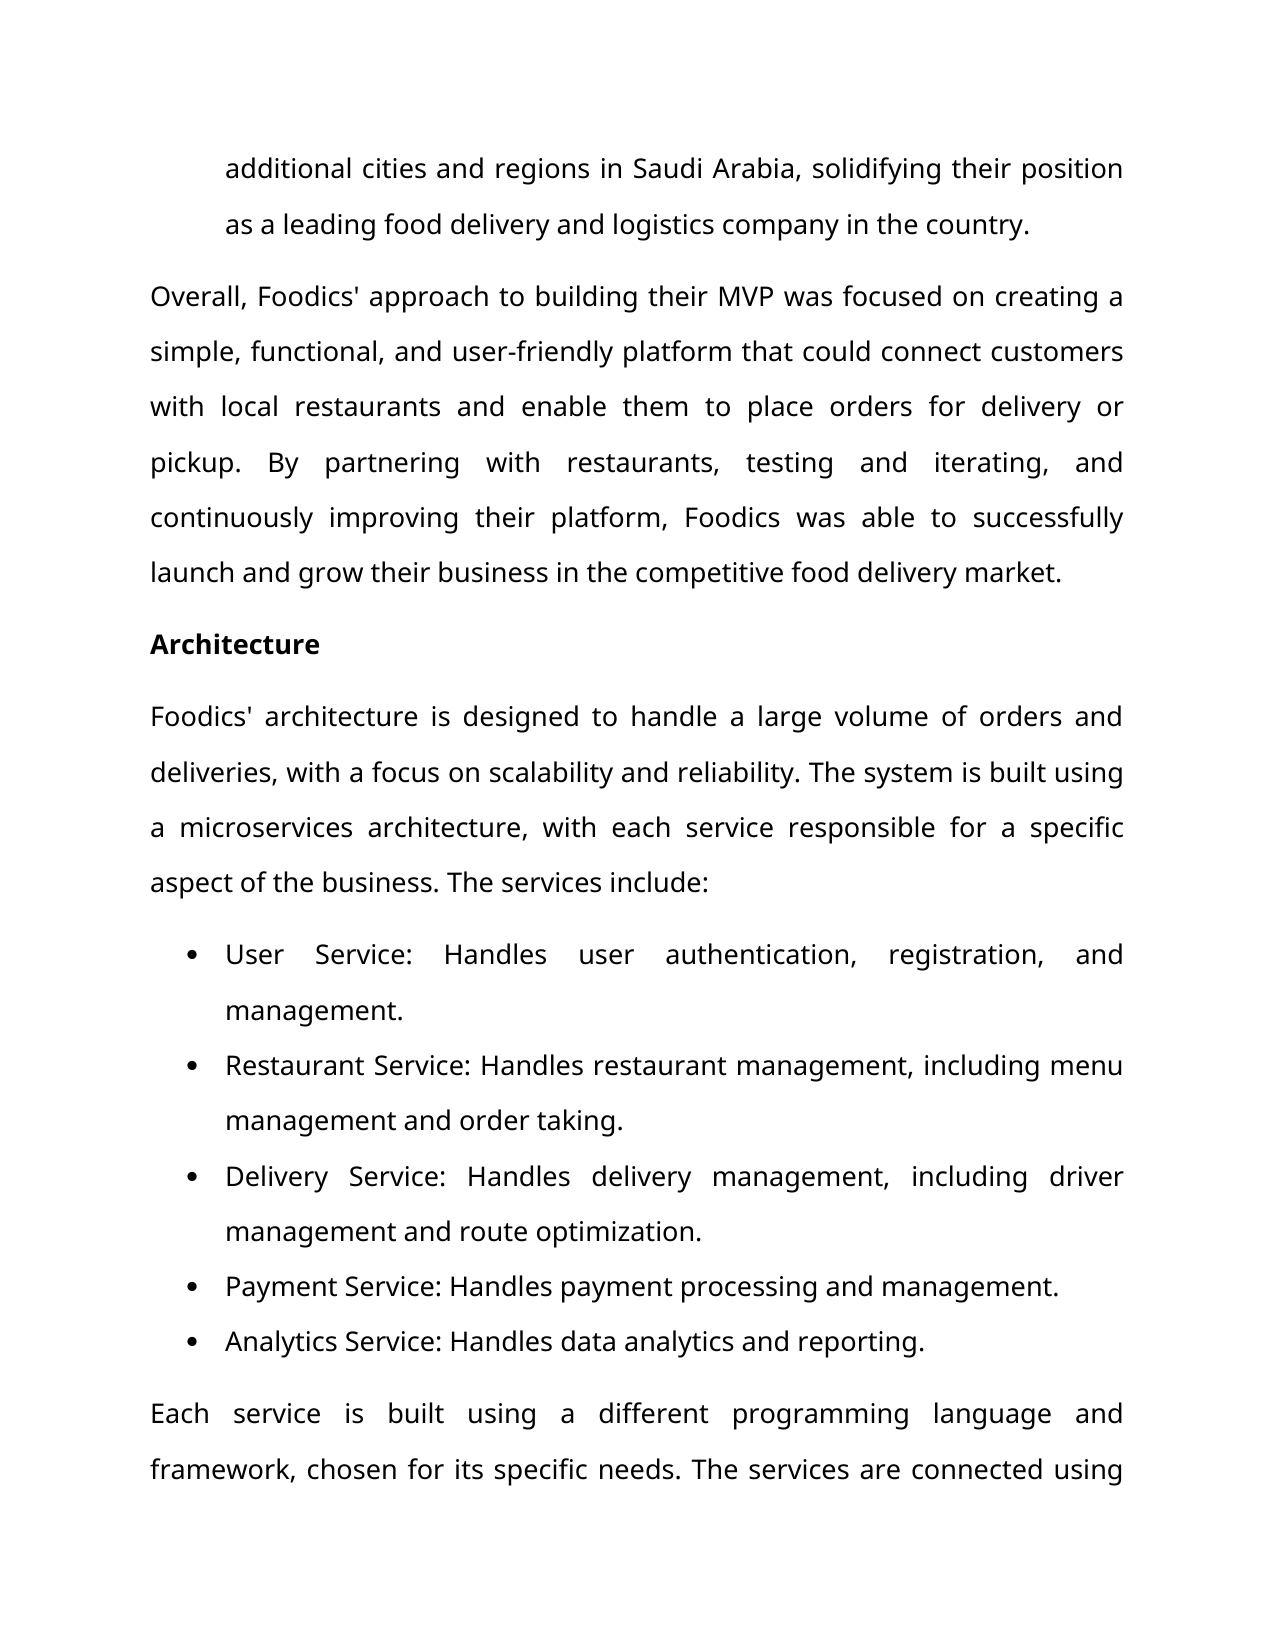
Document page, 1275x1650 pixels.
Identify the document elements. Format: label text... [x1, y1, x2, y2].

text Overall, Foodics' approach to building their MVP was focused on creating a simple, functional, and user-friendly platform that could connect customers with local restaurants and enable them to place orders for delivery or pickup. By partnering with restaurants, testing and iterating, and continuously improving their platform, Foodics was able to successfully launch and grow their business in the competitive food delivery market. [150, 277, 1125, 591]
list Restaurant Service: Handles restaurant management, including menu management and order taking. [187, 1046, 1125, 1138]
list Analytics Service: Handles data analytics and reporting. [187, 1323, 1125, 1360]
text Foodics' architecture is designed to handle a large volume of orders and deliveries, with a focus on scalability and reliability. The system is built using a microservices architecture, with each service responsible for a specific aspect of the business. The services include: [150, 698, 1125, 901]
text Architecture [150, 626, 1125, 663]
list User Service: Handles user authentication, registration, and management. [187, 936, 1125, 1028]
list Delivery Service: Handles delivery management, including driver management and route optimization. [187, 1157, 1125, 1249]
list Payment Service: Handles payment processing and management. [187, 1268, 1125, 1304]
